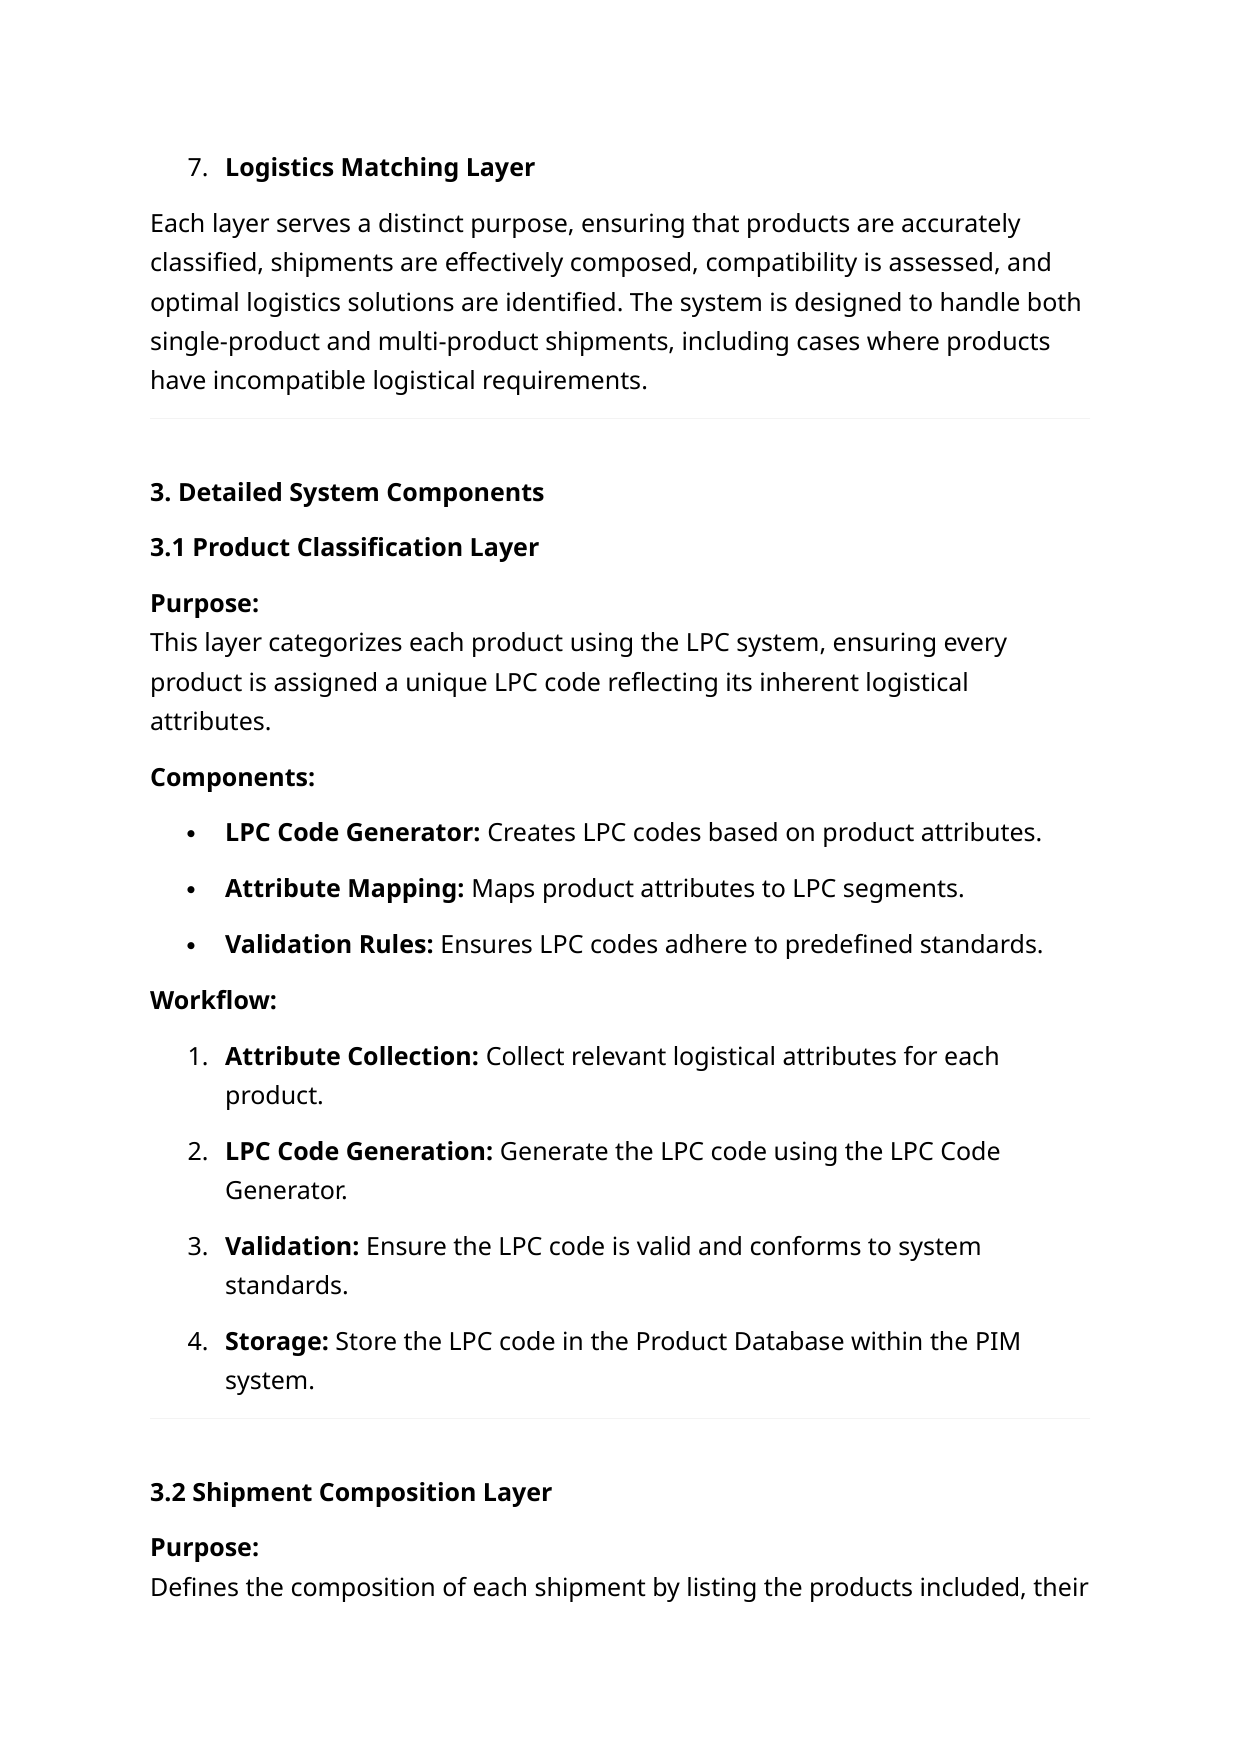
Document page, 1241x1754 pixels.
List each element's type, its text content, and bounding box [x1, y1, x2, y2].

text Purpose: This layer categorizes each product using the LPC system, ensuring every product is assigned a unique LPC code reflecting its inherent logistical attributes. [150, 586, 1090, 737]
list Attribute Collection: Collect relevant logistical attributes for each product. [187, 1038, 1090, 1112]
list Validation: Ensure the LPC code is valid and conforms to system standards. [187, 1228, 1090, 1302]
list Validation Rules: Ensures LPC codes adhere to predefined standards. [187, 927, 1090, 961]
text 3. Detailed System Components [150, 474, 1090, 508]
text Workflow: [150, 982, 1090, 1017]
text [150, 1530, 1090, 1603]
list Storage: Store the LPC code in the Product Database within the PIM system. [187, 1323, 1090, 1397]
list LPC Code Generator: Creates LPC codes based on product attributes. [187, 815, 1090, 849]
list LPC Code Generation: Generate the LPC code using the LPC Code Generator. [187, 1133, 1090, 1207]
text Components: [150, 759, 1090, 793]
text 3.1 Product Classification Layer [150, 530, 1090, 564]
list Attribute Mapping: Maps product attributes to LPC segments. [187, 871, 1090, 905]
text 3.2 Shipment Composition Layer [150, 1474, 1090, 1508]
text Each layer serves a distinct purpose, ensuring that products are accurately classified, shipments are effectively composed, compatibility is assessed, and optimal logistics solutions are identified. The system is designed to handle both single-product and multi-product shipments, including cases where products have incompatible logistical requirements. [150, 206, 1090, 397]
list Logistics Matching Layer [187, 150, 1090, 184]
